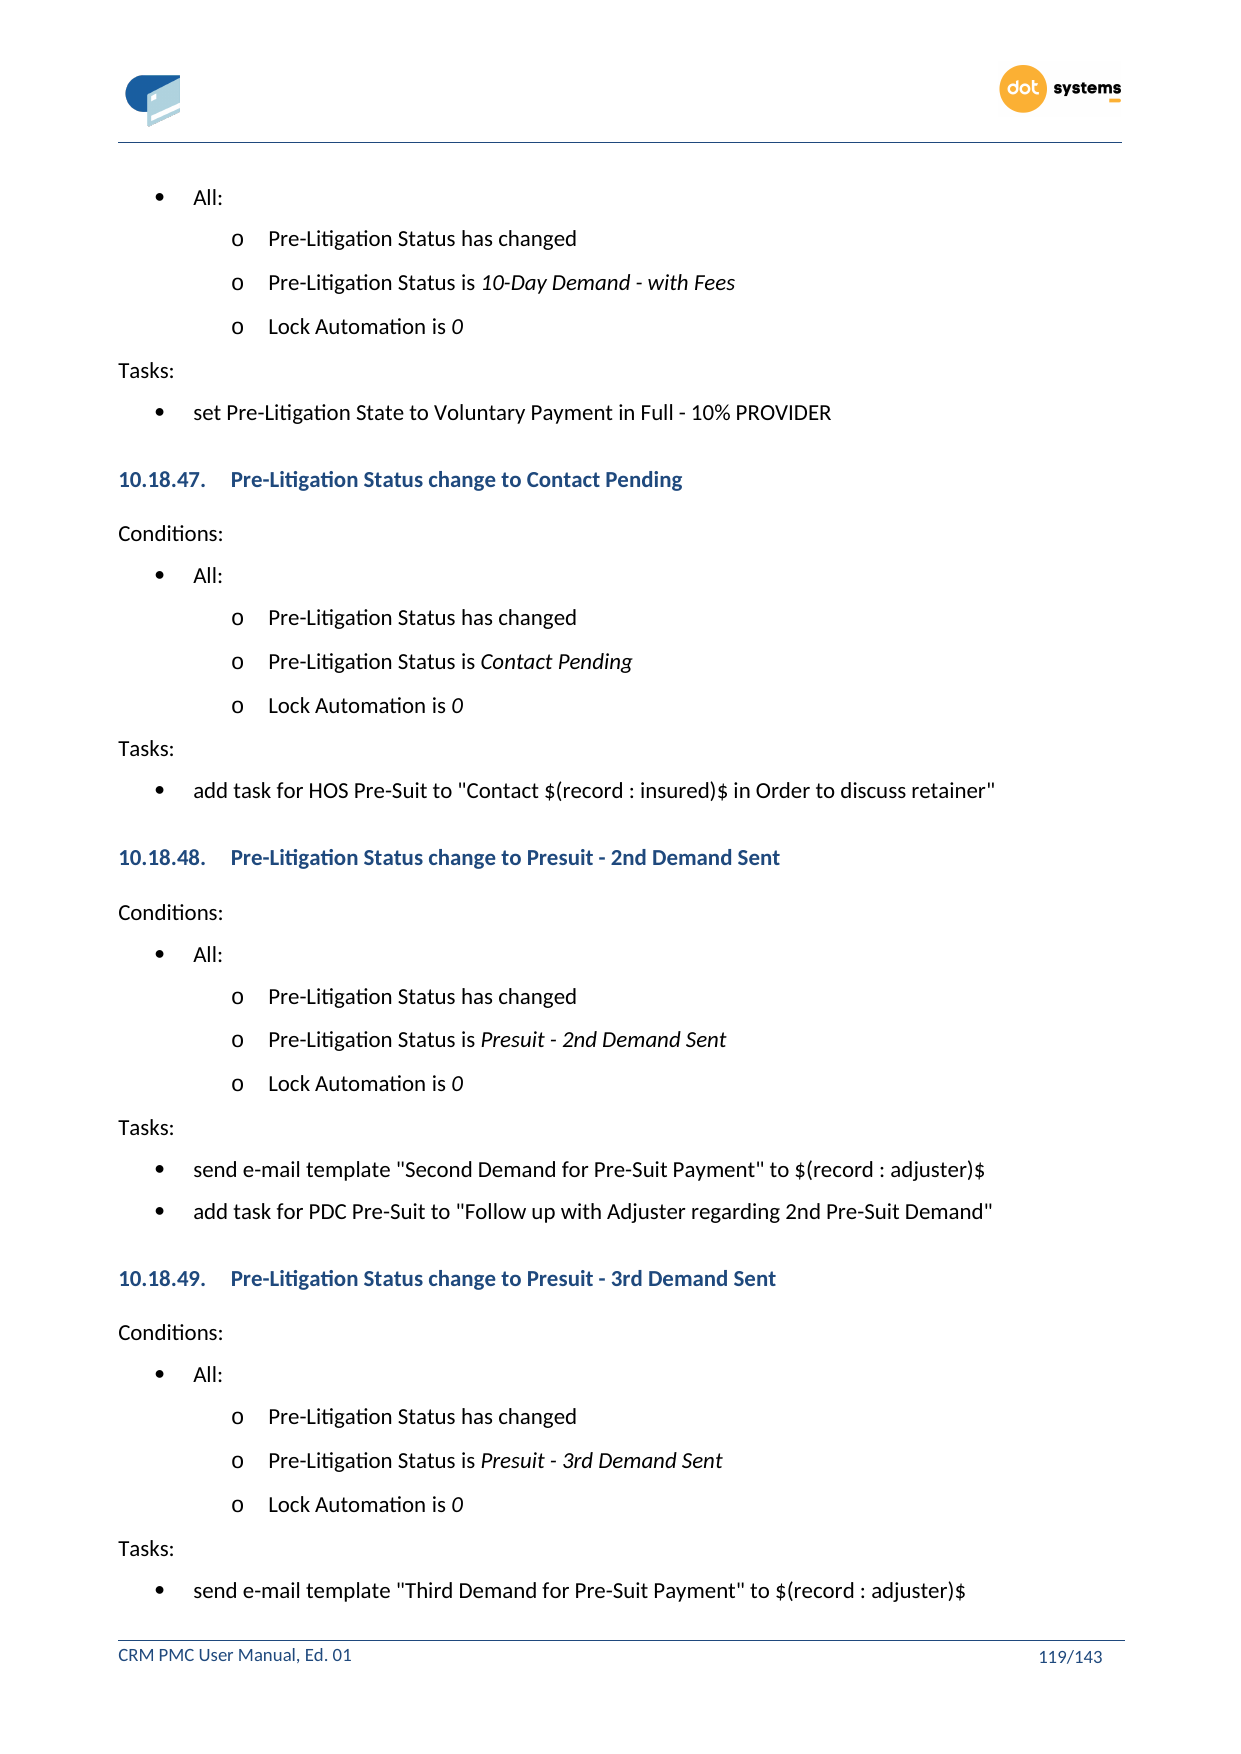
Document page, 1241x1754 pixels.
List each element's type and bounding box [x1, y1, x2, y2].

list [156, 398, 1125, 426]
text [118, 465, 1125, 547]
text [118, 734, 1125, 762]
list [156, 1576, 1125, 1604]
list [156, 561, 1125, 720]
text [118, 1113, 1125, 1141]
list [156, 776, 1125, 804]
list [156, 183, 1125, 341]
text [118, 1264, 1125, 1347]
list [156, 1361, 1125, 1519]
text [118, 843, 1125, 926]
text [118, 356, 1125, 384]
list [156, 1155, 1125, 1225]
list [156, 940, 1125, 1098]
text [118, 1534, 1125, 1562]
picture [998, 61, 1122, 117]
picture [122, 73, 183, 130]
